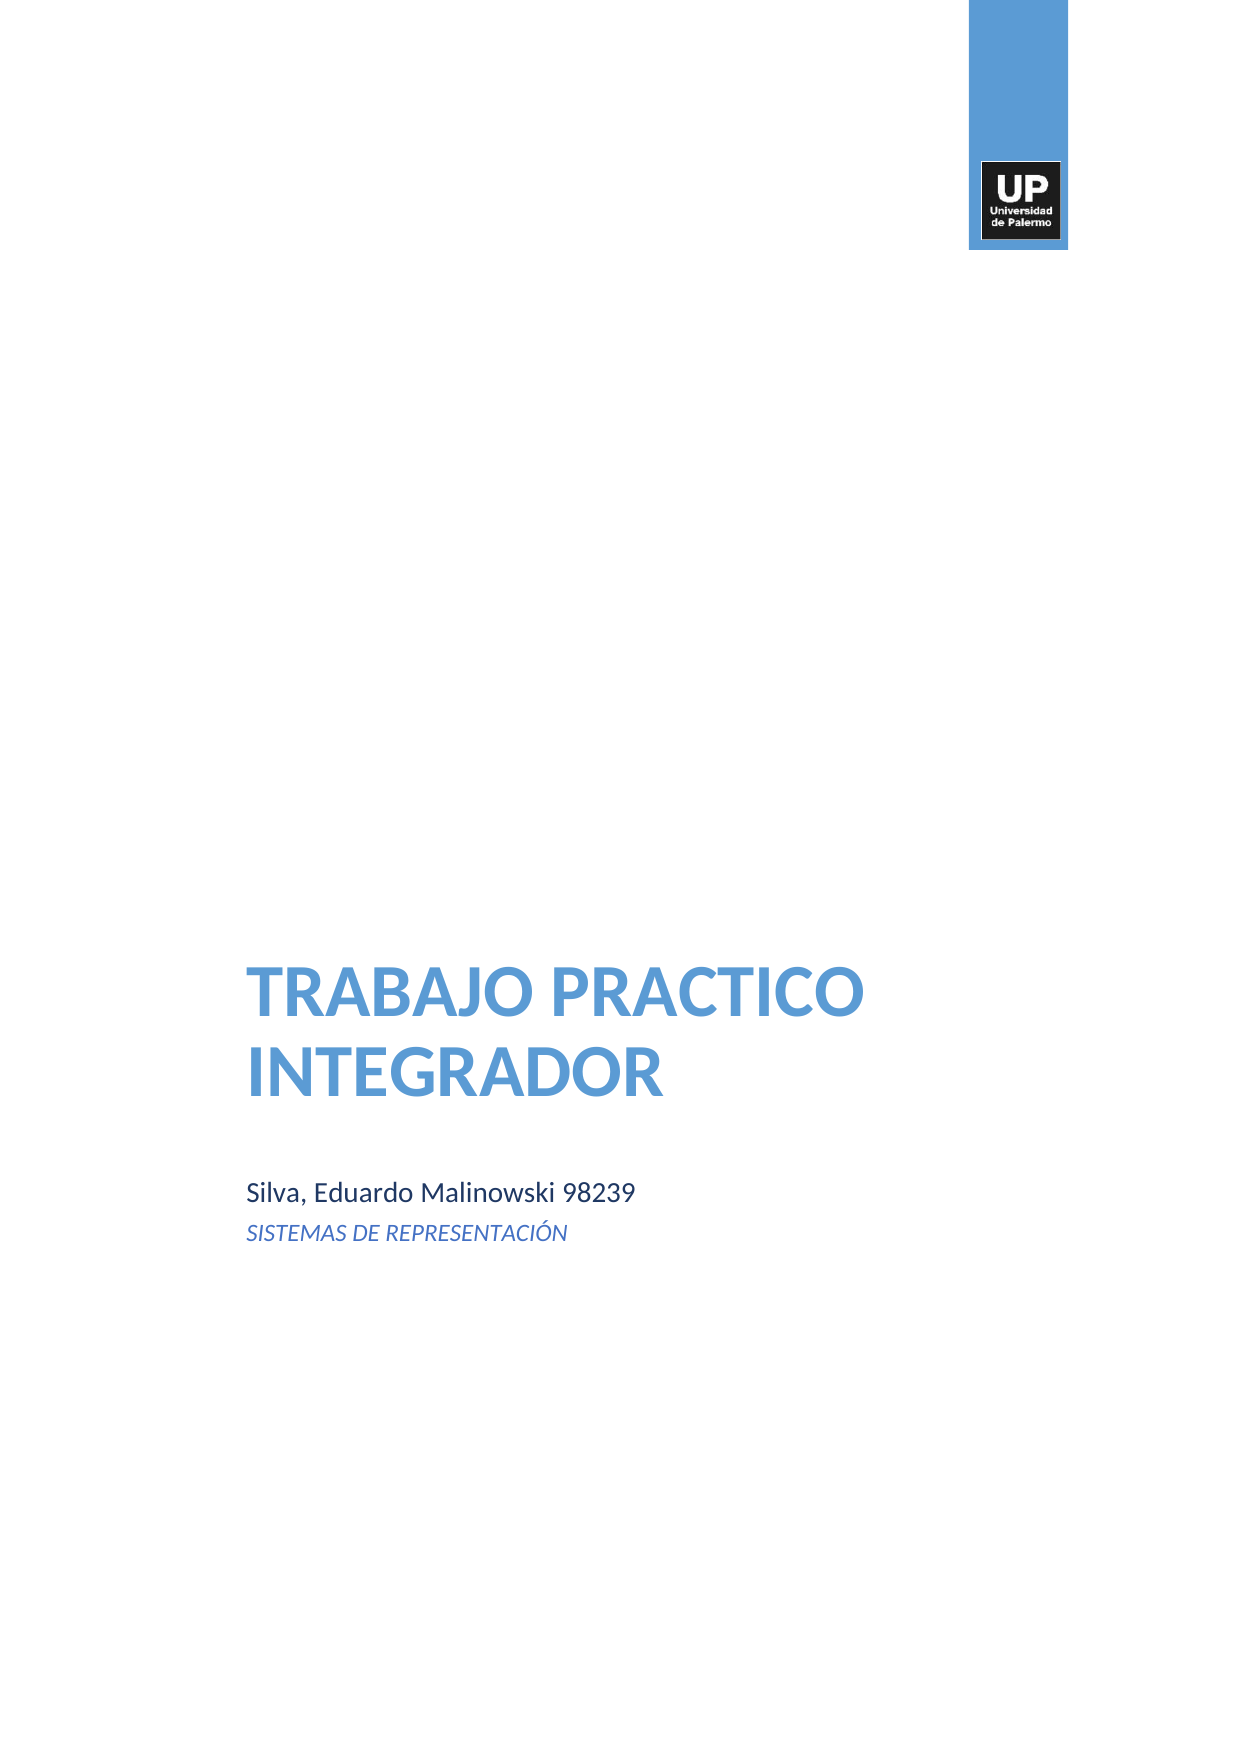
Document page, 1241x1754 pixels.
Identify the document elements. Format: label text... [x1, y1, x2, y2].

title TRABAJO PRACTICO INTEGRADOR [246, 950, 867, 1115]
picture [981, 161, 1061, 240]
text Silva, Eduardo Malinowski 98239 [246, 1174, 1209, 1209]
text SISTEMAS DE REPRESENTACIÓN [246, 1217, 1209, 1248]
